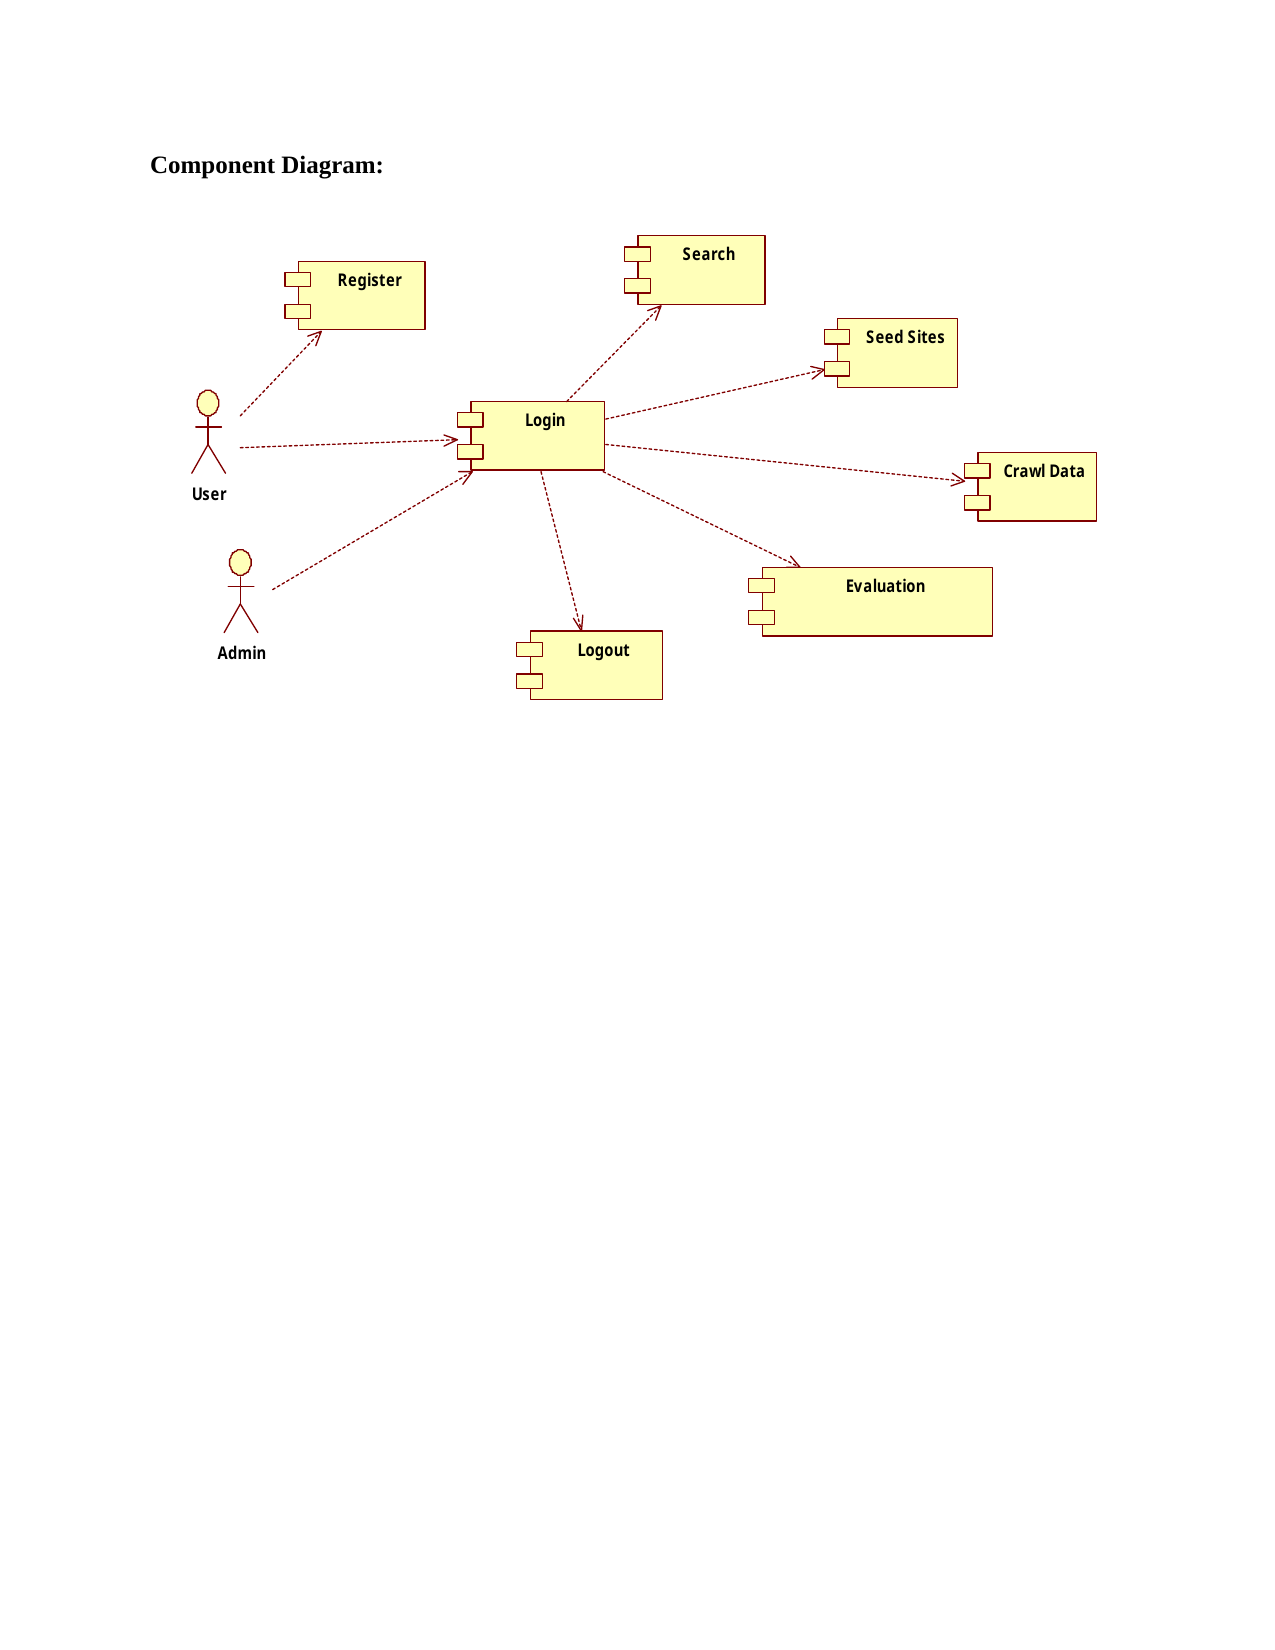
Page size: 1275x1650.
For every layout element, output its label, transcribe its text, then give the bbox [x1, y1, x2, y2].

text Component Diagram: [150, 150, 1125, 179]
